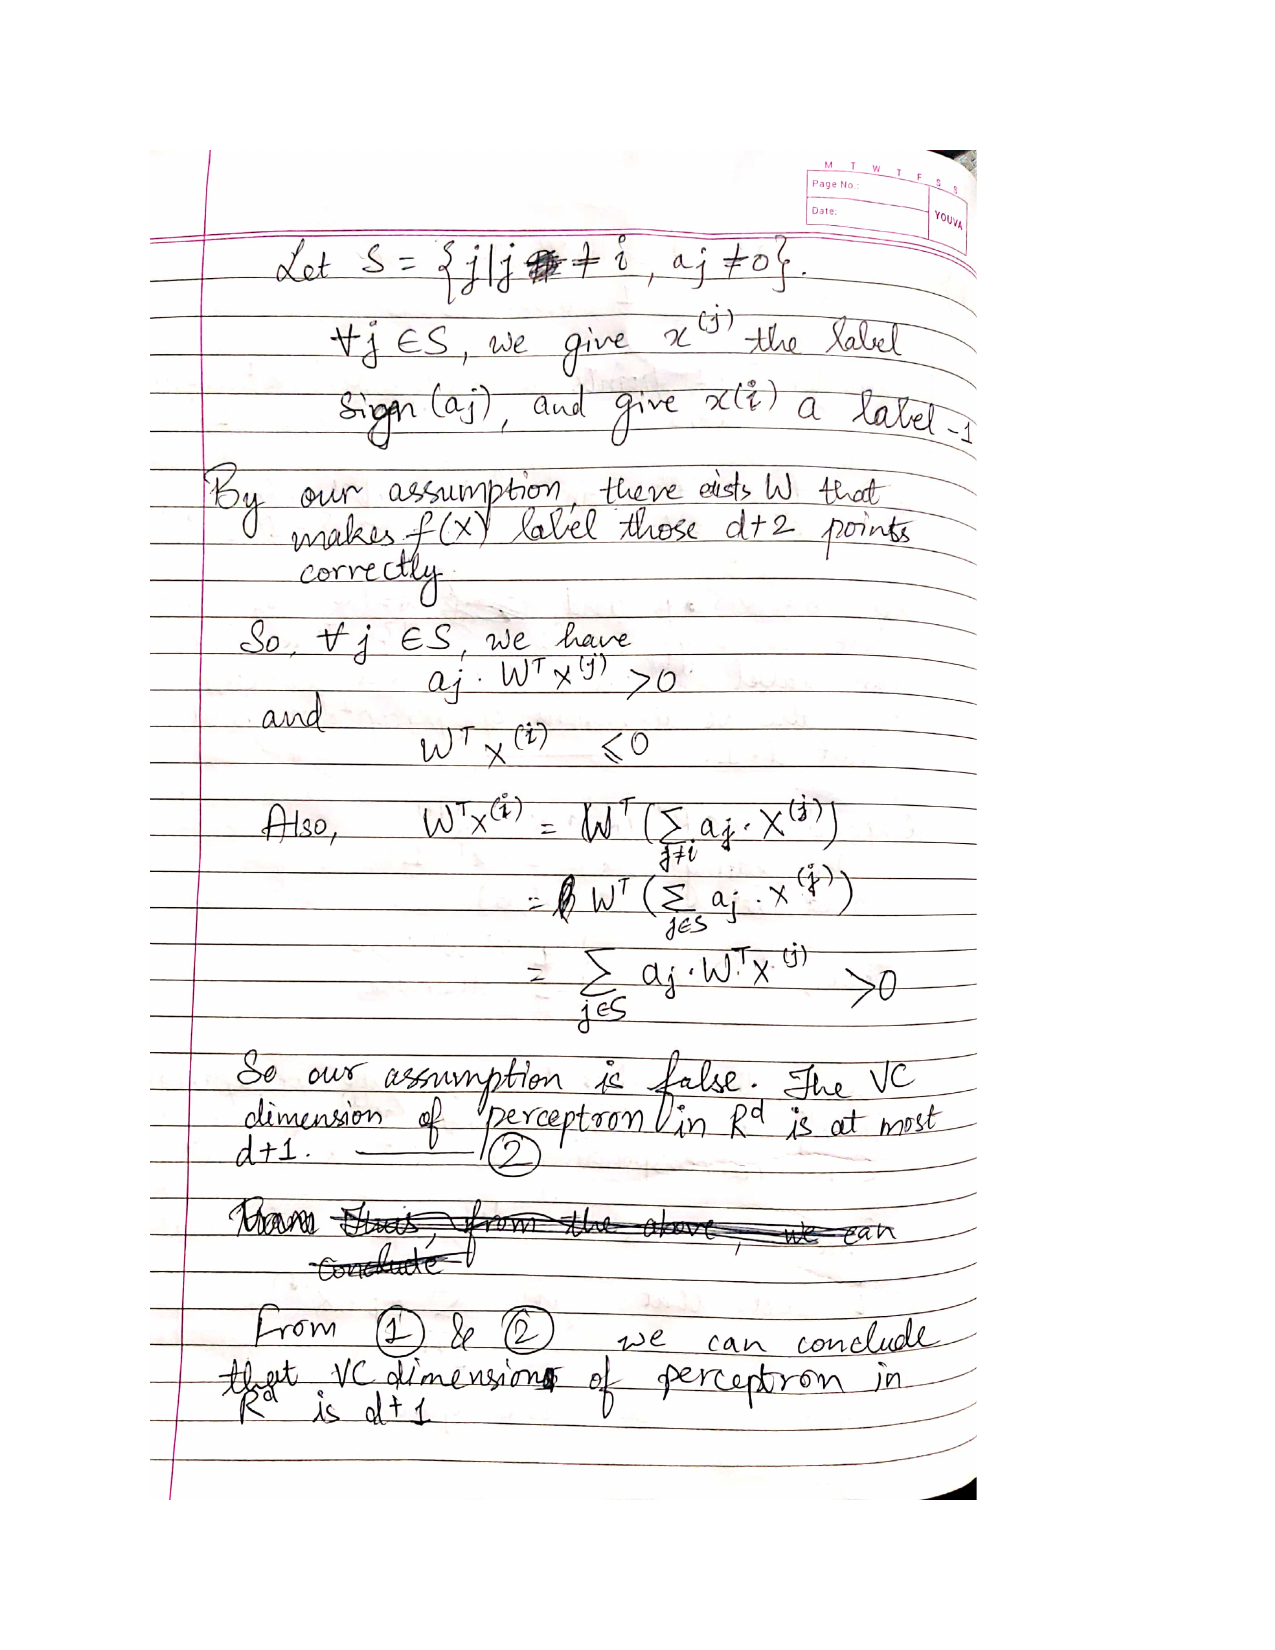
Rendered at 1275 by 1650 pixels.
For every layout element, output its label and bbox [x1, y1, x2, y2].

picture [150, 150, 977, 1500]
